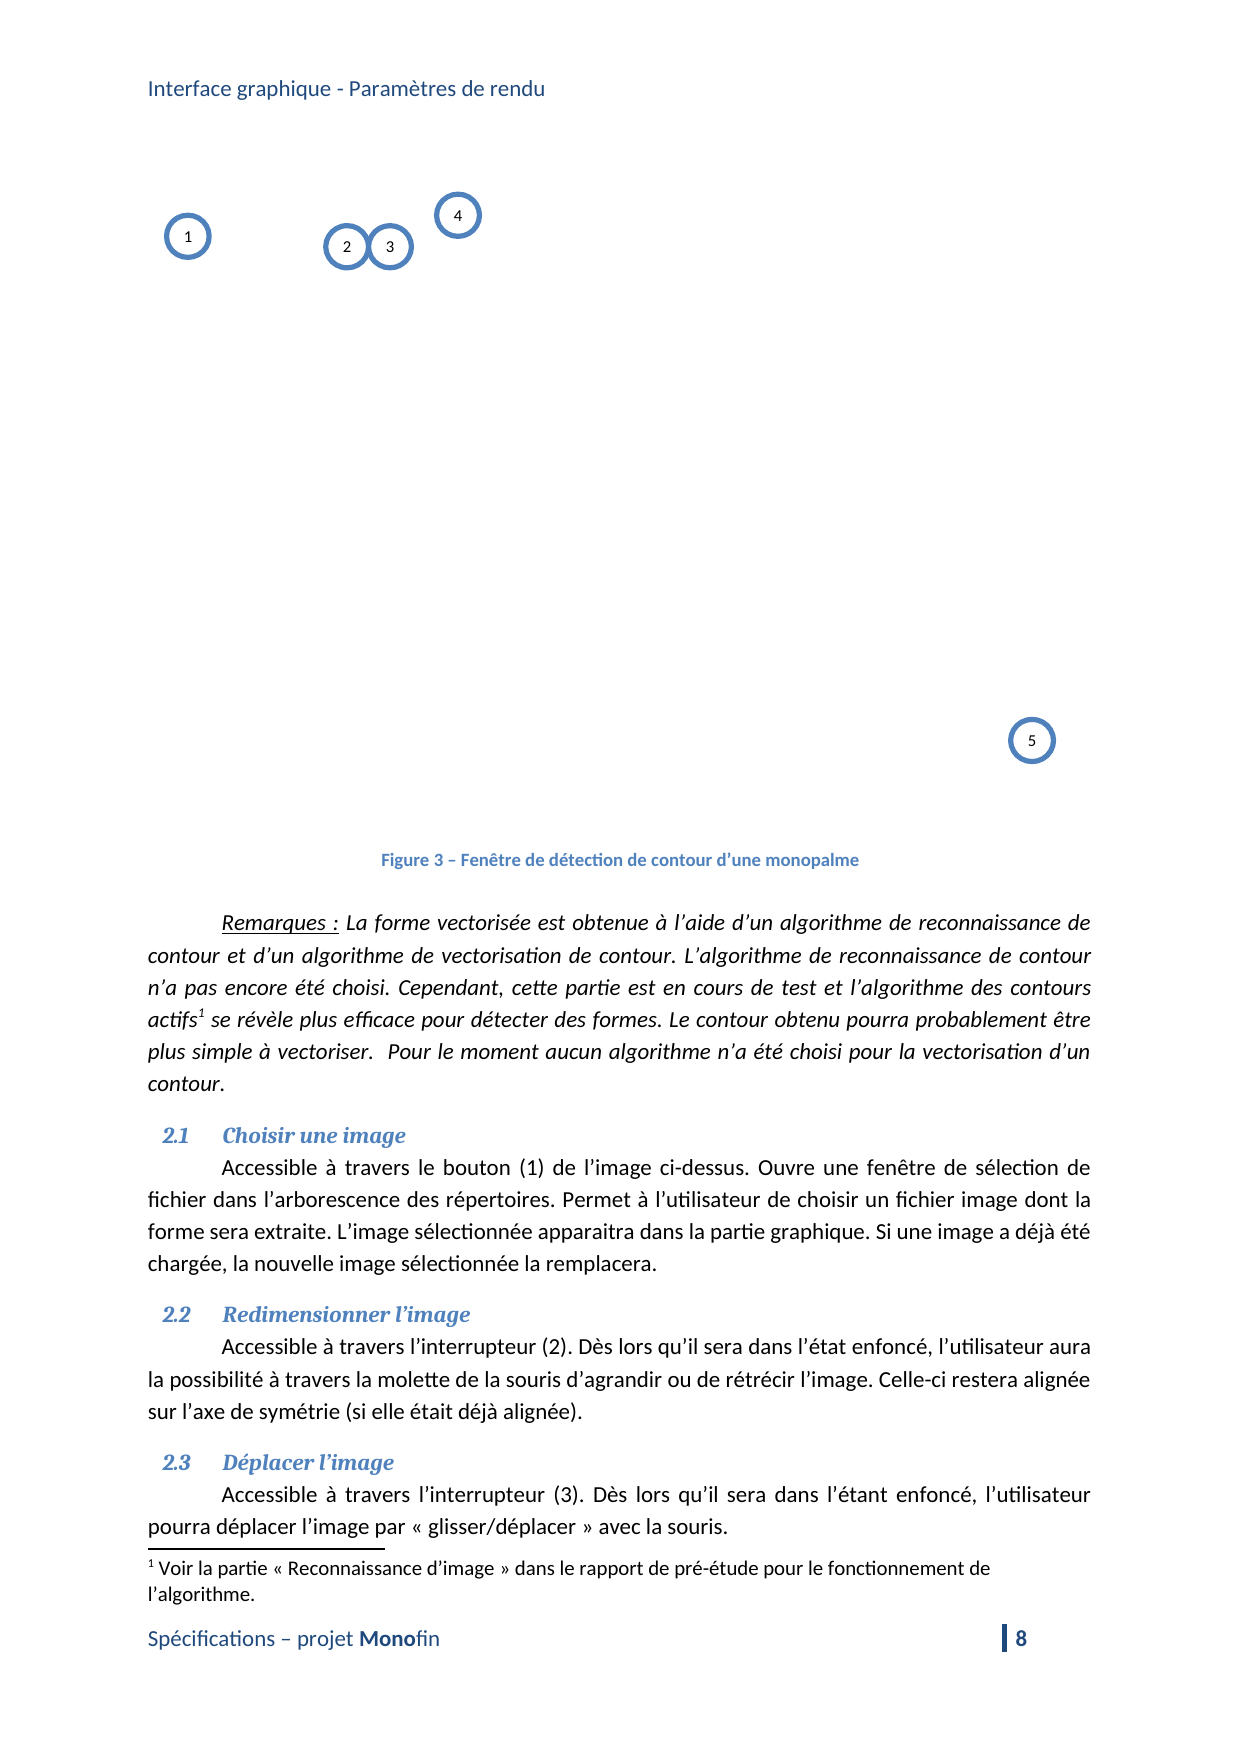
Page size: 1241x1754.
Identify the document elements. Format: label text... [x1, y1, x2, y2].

subtitle Redimensionner l’image [162, 1302, 1093, 1329]
subtitle Déplacer l’image [162, 1450, 1093, 1476]
text Accessible à travers le bouton (1) de l’image ci-dessus. Ouvre une fenêtre de sélection de fichier dans l’arborescence des répertoires. Permet à l’utilisateur de choisir un fichier image dont la forme sera extraite. L’image sélectionnée apparaitra dans la partie graphique. Si une image a déjà été chargée, la nouvelle image sélectionnée la remplacera. [148, 1153, 1093, 1277]
text Accessible à travers l’interrupteur (2). Dès lors qu’il sera dans l’état enfoncé, l’utilisateur aura la possibilité à travers la molette de la souris d’agrandir ou de rétrécir l’image. Celle-ci restera alignée sur l’axe de symétrie (si elle était déjà alignée). [148, 1332, 1093, 1425]
subtitle Choisir une image [162, 1122, 1093, 1149]
text Accessible à travers l’interrupteur (3). Dès lors qu’il sera dans l’étant enfoncé, l’utilisateur pourra déplacer l’image par « glisser/déplacer » avec la souris. [148, 1480, 1093, 1540]
text Remarques : La forme vectorisée est obtenue à l’aide d’un algorithme de reconnaissance de contour et d’un algorithme de vectorisation de contour. L’algorithme de reconnaissance de contour n’a pas encore été choisi. Cependant, cette partie est en cours de test et l’algorithme des contours actifs se révèle plus efficace pour détecter des formes. Le contour obtenu pourra probablement être plus simple à vectoriser. Pour le moment aucun algorithme n’a été choisi pour la vectorisation d’un contour. [148, 908, 1093, 1097]
